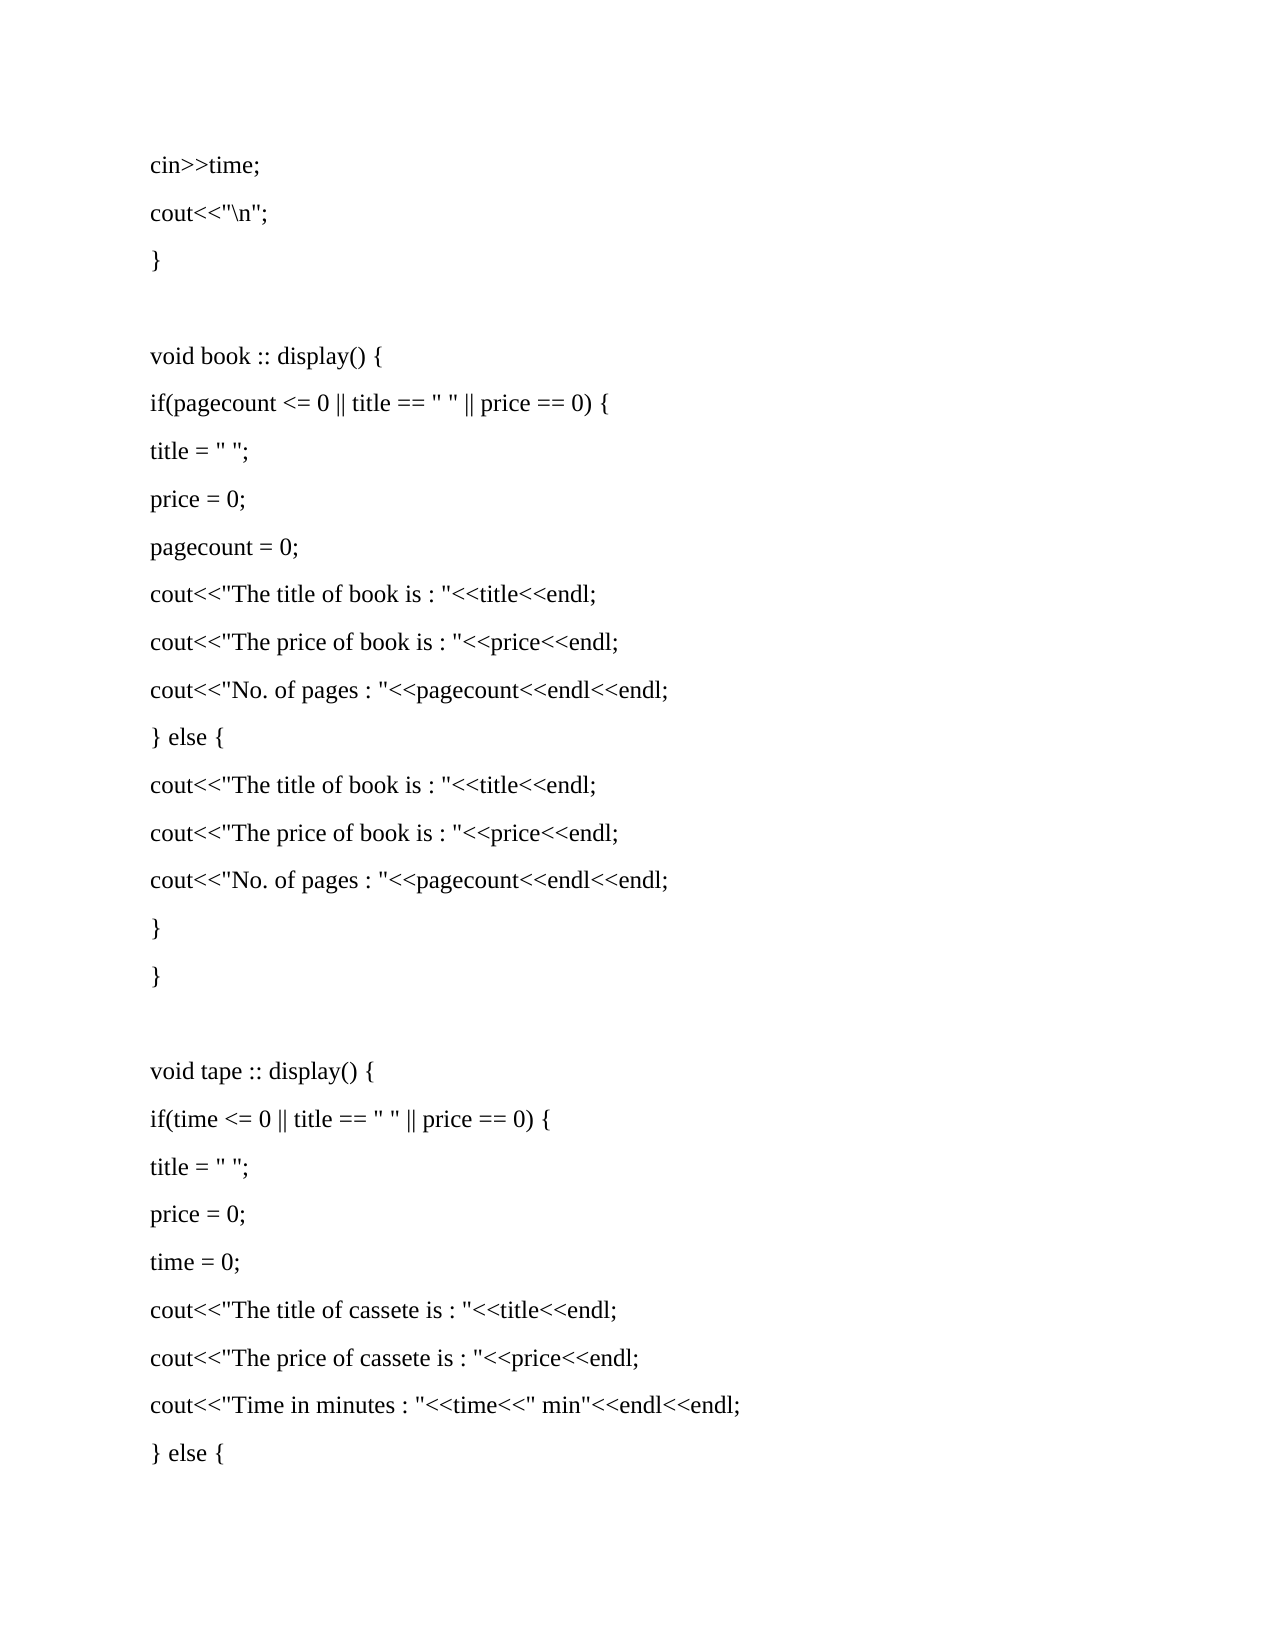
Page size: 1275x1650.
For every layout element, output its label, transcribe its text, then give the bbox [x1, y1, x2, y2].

text price = 0; [150, 484, 1125, 513]
text cout<<"The title of book is : "<<title<<endl; [150, 770, 1125, 799]
text } [150, 961, 1125, 990]
text cout<<"The title of cassete is : "<<title<<endl; [150, 1295, 1125, 1324]
text time = 0; [150, 1247, 1125, 1276]
text void tape :: display() { [150, 1056, 1125, 1085]
text } else { [150, 1438, 1125, 1467]
text cin>>time; [150, 150, 1125, 179]
text cout<<"The price of cassete is : "<<price<<endl; [150, 1343, 1125, 1371]
text title = " "; [150, 1152, 1125, 1181]
text cout<<"The price of book is : "<<price<<endl; [150, 627, 1125, 656]
text void book :: display() { [150, 341, 1125, 369]
text cout<<"No. of pages : "<<pagecount<<endl<<endl; [150, 866, 1125, 894]
text cout<<"Time in minutes : "<<time<<" min"<<endl<<endl; [150, 1390, 1125, 1419]
text } [150, 913, 1125, 942]
text title = " "; [150, 436, 1125, 465]
text pagecount = 0; [150, 532, 1125, 560]
text cout<<"No. of pages : "<<pagecount<<endl<<endl; [150, 675, 1125, 703]
text } else { [150, 722, 1125, 751]
text cout<<"The price of book is : "<<price<<endl; [150, 818, 1125, 847]
text if(pagecount <= 0 || title == " " || price == 0) { [150, 388, 1125, 417]
text cout<<"The title of book is : "<<title<<endl; [150, 579, 1125, 608]
text price = 0; [150, 1199, 1125, 1228]
text } [150, 245, 1125, 274]
text if(time <= 0 || title == " " || price == 0) { [150, 1104, 1125, 1133]
text cout<<"\n"; [150, 198, 1125, 226]
